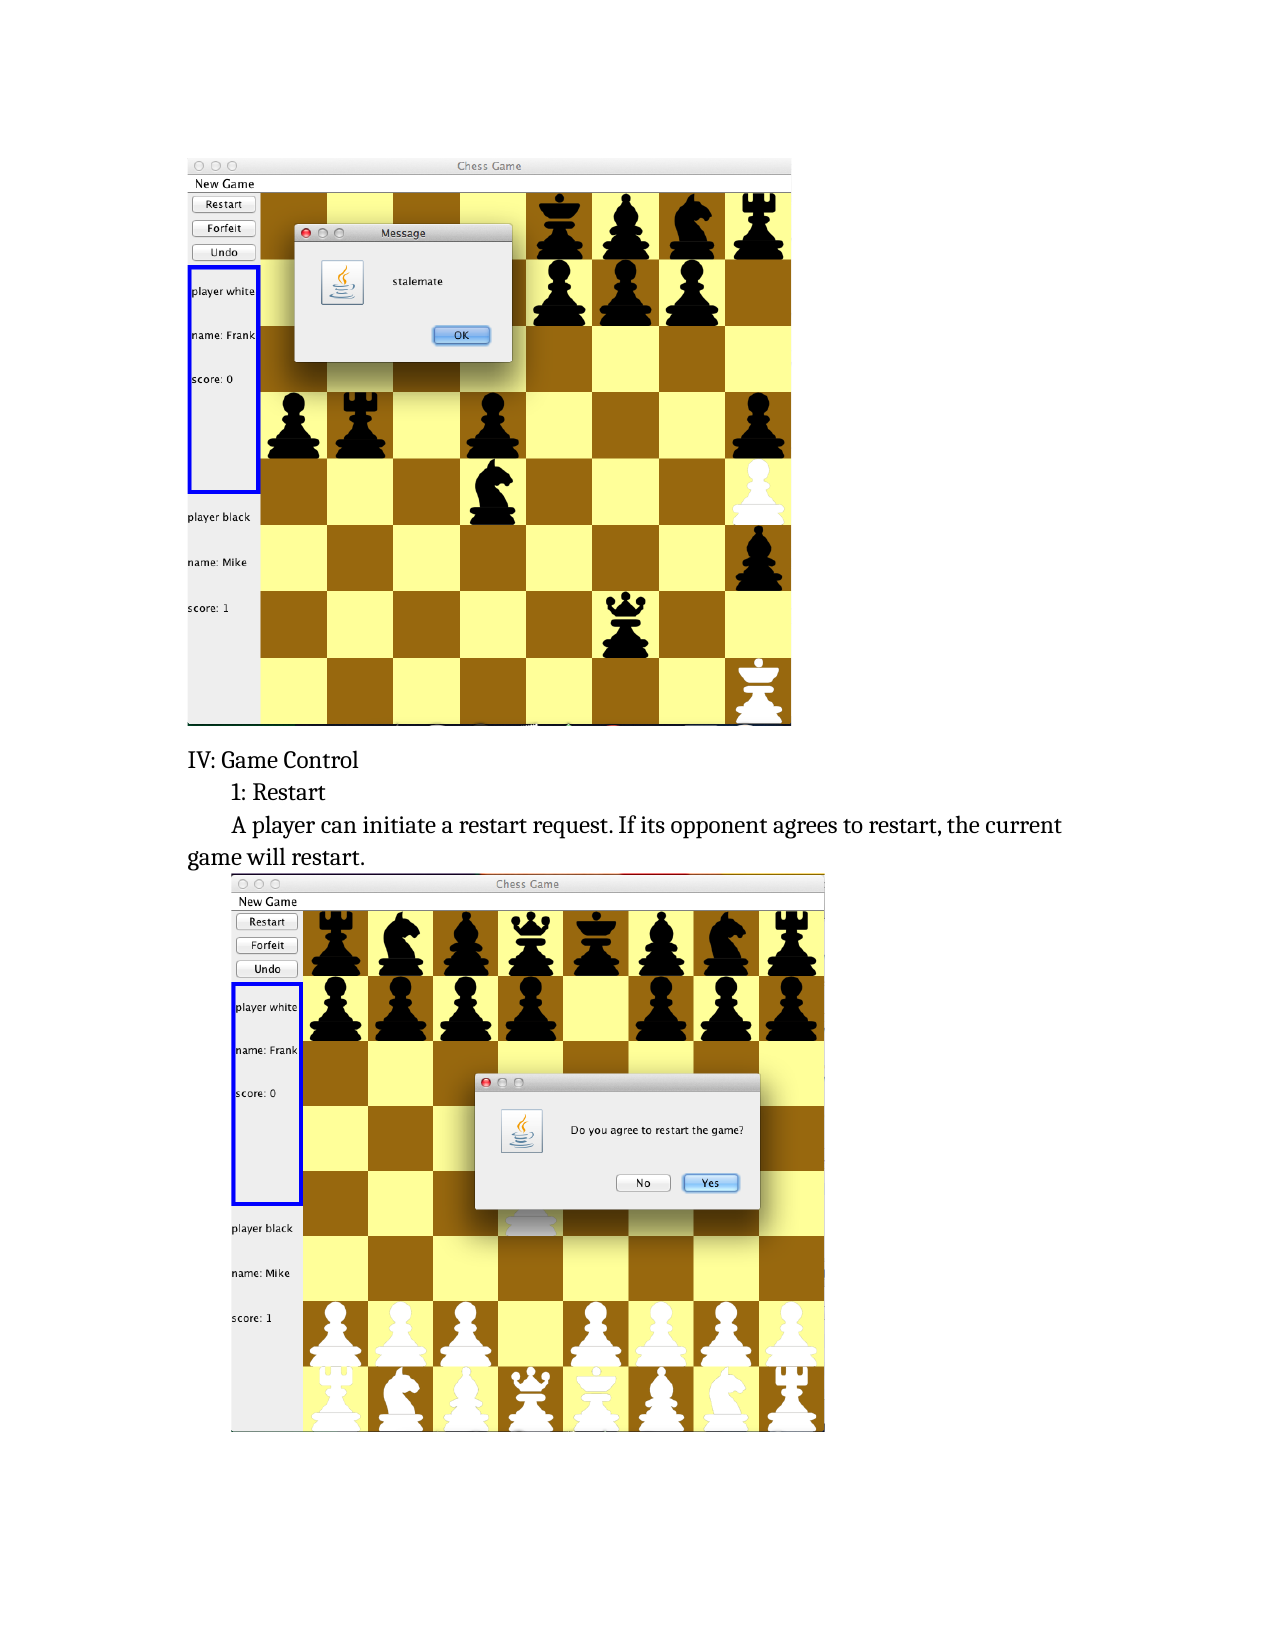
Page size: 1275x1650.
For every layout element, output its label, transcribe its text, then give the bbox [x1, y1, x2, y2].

picture [231, 873, 825, 1432]
text A player can initiate a restart request. If its opponent agrees to restart, the current game will restart. [187, 809, 1087, 874]
text IV: Game Control [187, 744, 1087, 776]
text 1: Restart [187, 776, 1087, 809]
picture [187, 158, 792, 726]
